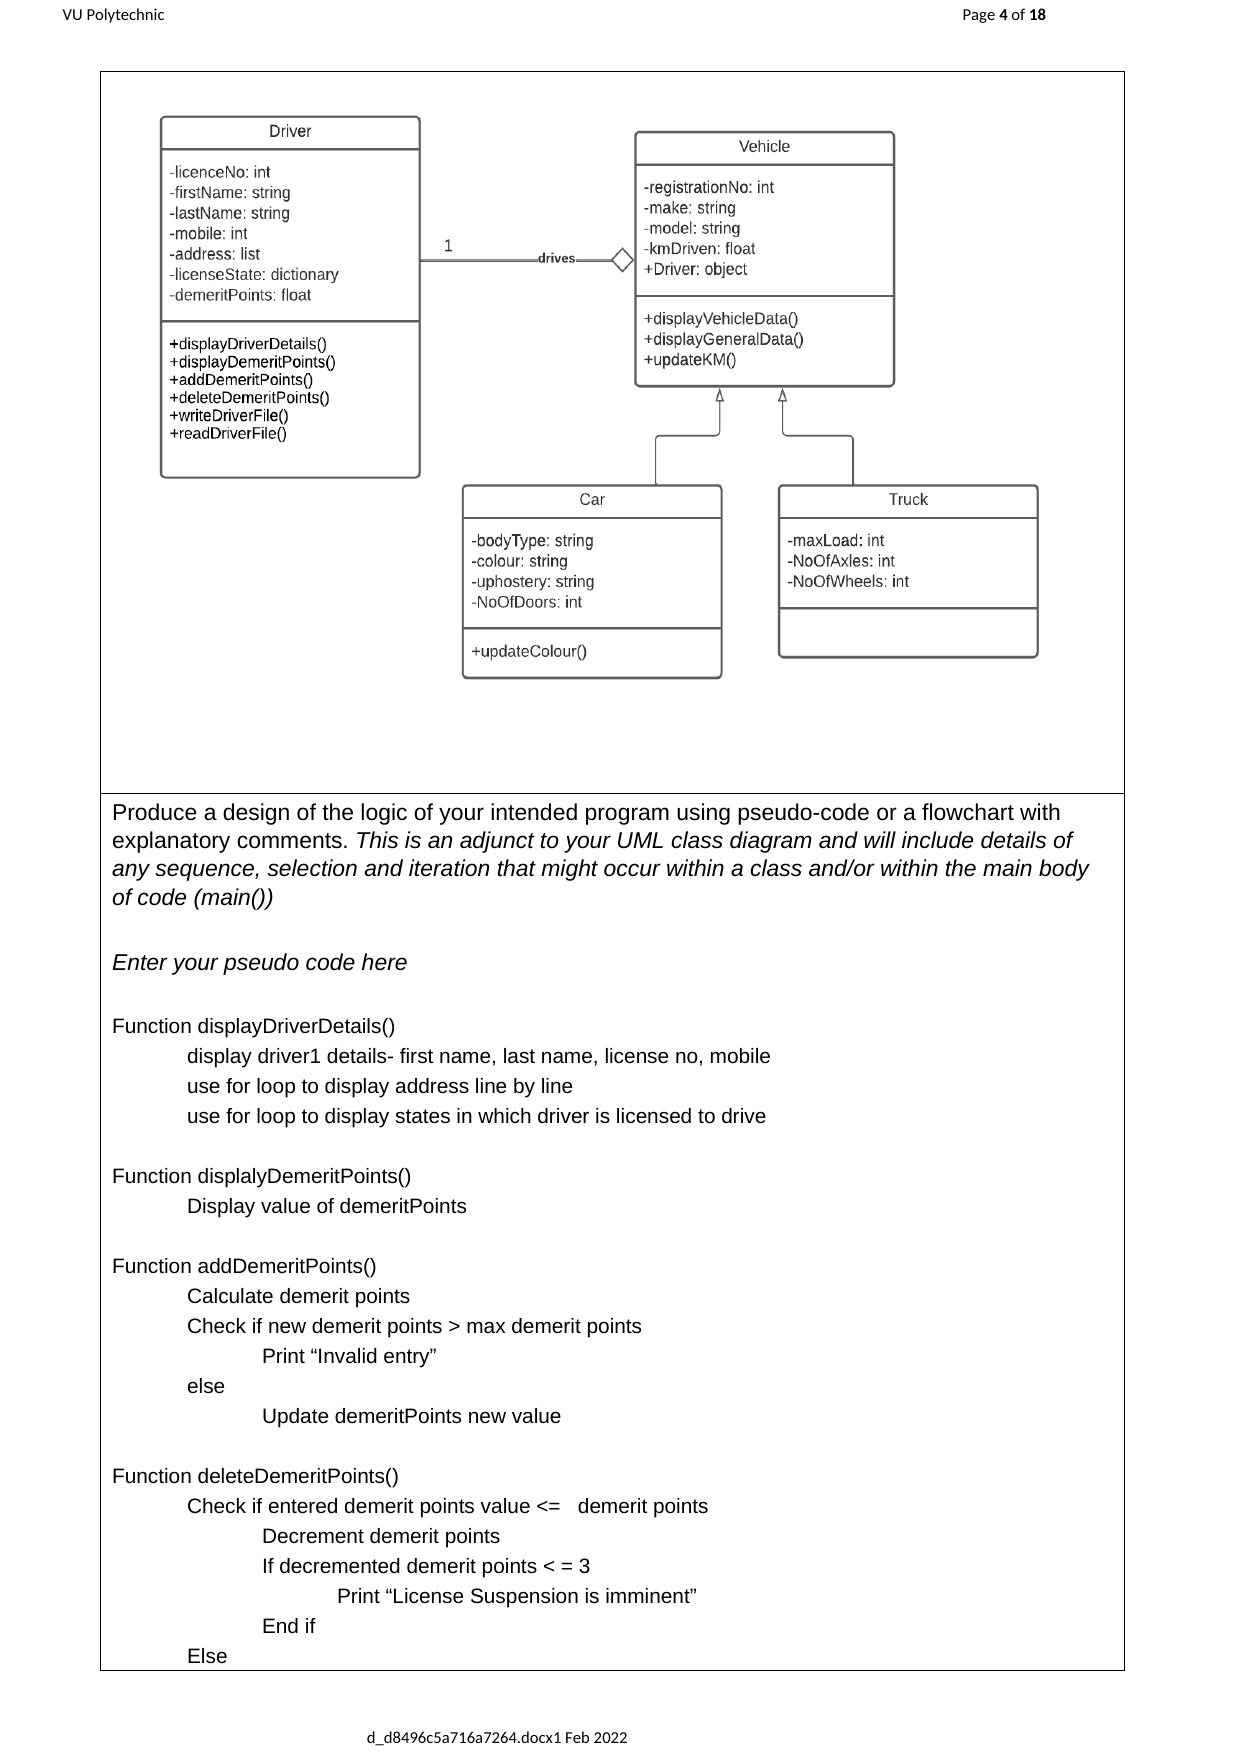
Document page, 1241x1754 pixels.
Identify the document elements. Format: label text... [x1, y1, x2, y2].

picture [101, 72, 1097, 722]
table_cell Create a UML class diagram of the proposed application. Enter your UML class diagram here [101, 72, 1124, 793]
